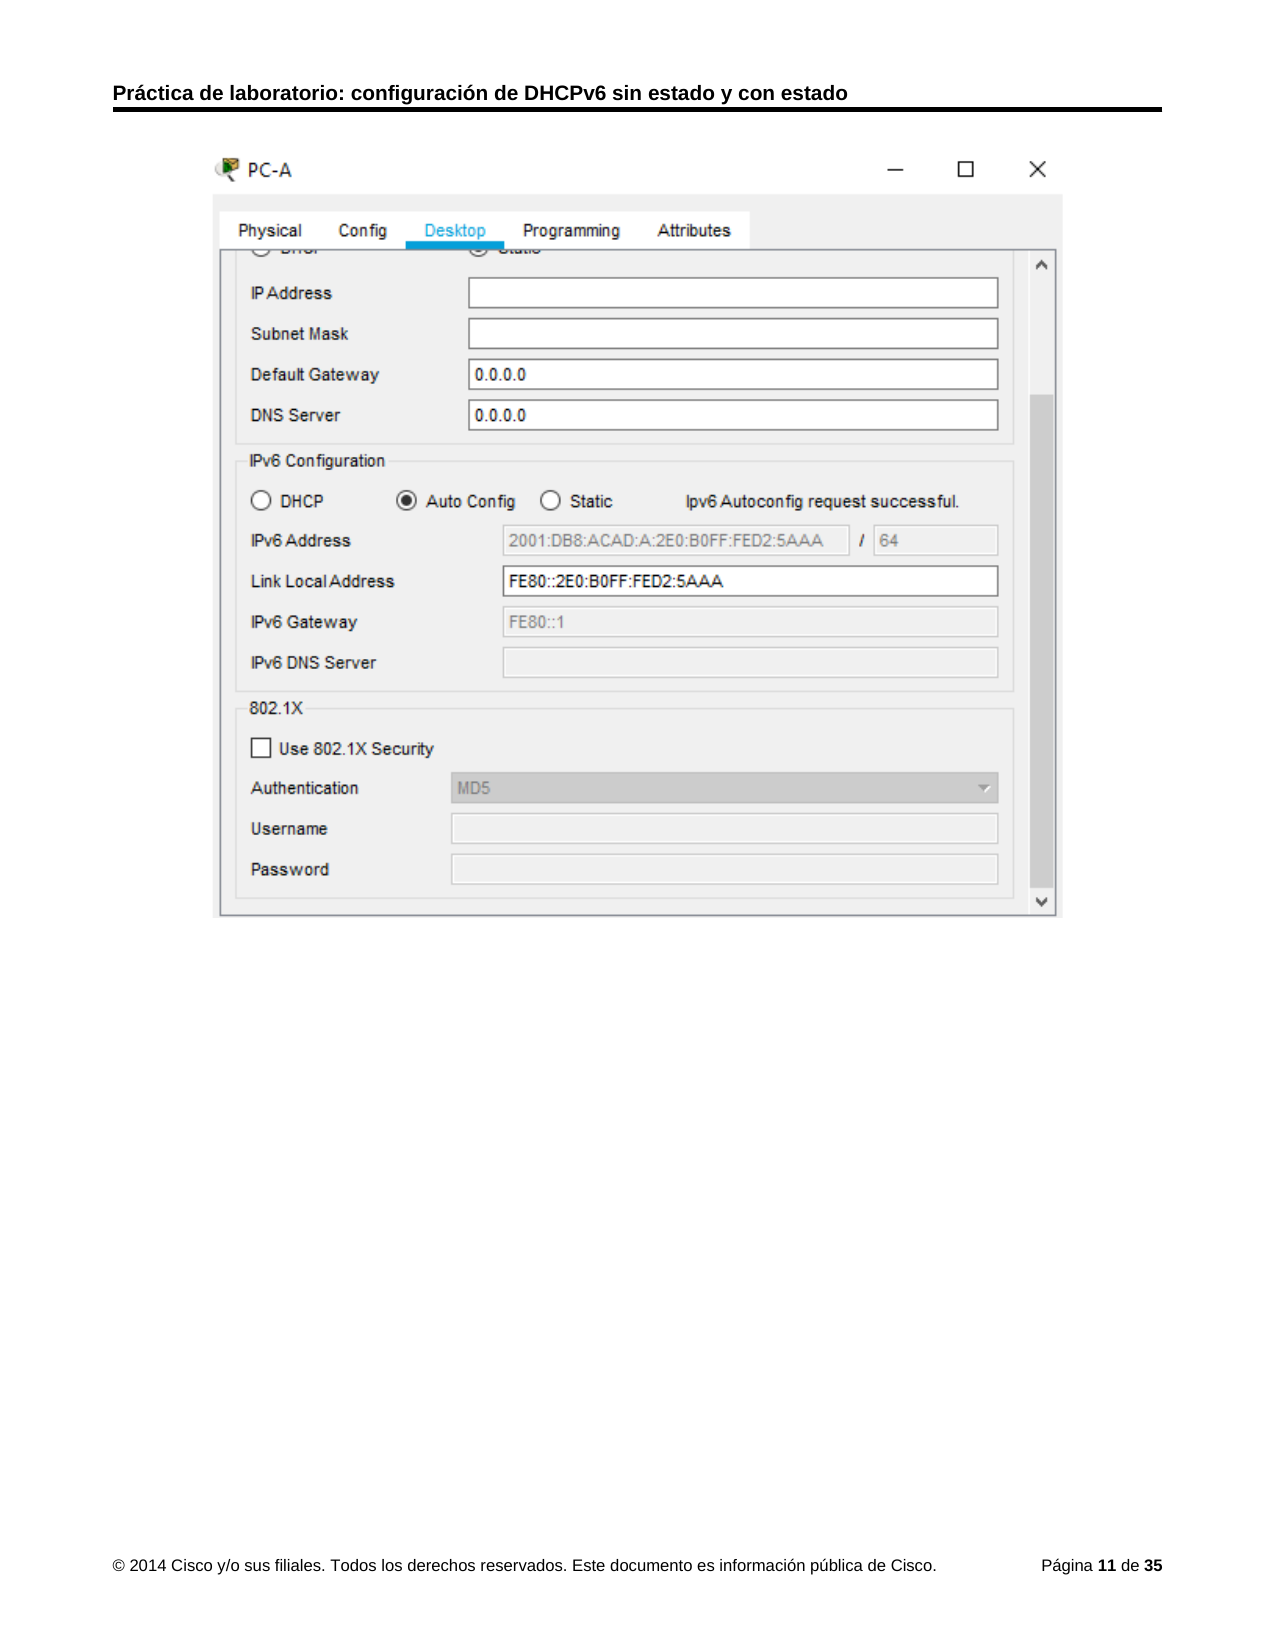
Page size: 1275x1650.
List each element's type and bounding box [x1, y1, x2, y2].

picture [212, 150, 1063, 918]
